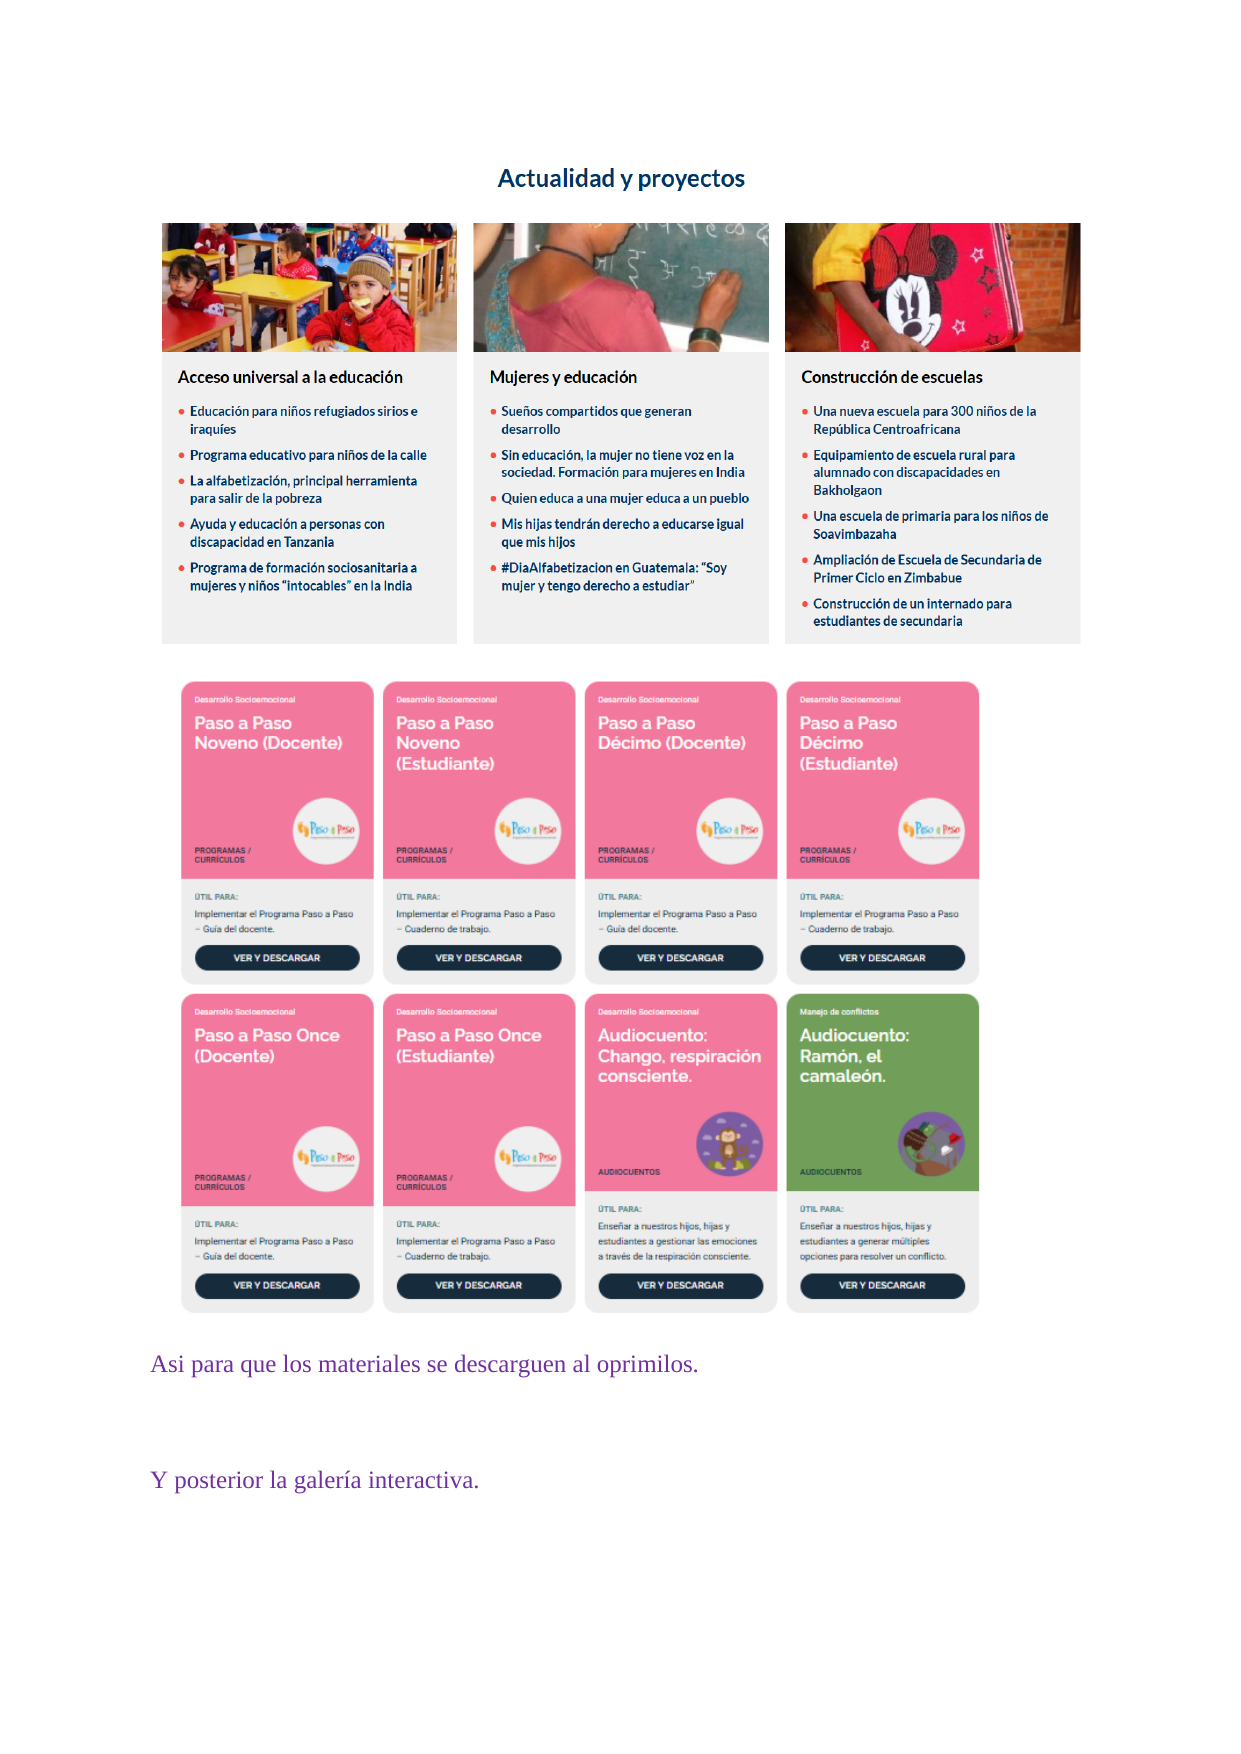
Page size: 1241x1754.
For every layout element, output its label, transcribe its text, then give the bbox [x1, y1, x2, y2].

text Asi para que los materiales se descarguen al oprimilos. [150, 1349, 1090, 1378]
picture [150, 150, 1091, 644]
picture [150, 677, 1007, 1320]
text Y posterior la galería interactiva. [150, 1465, 1090, 1494]
